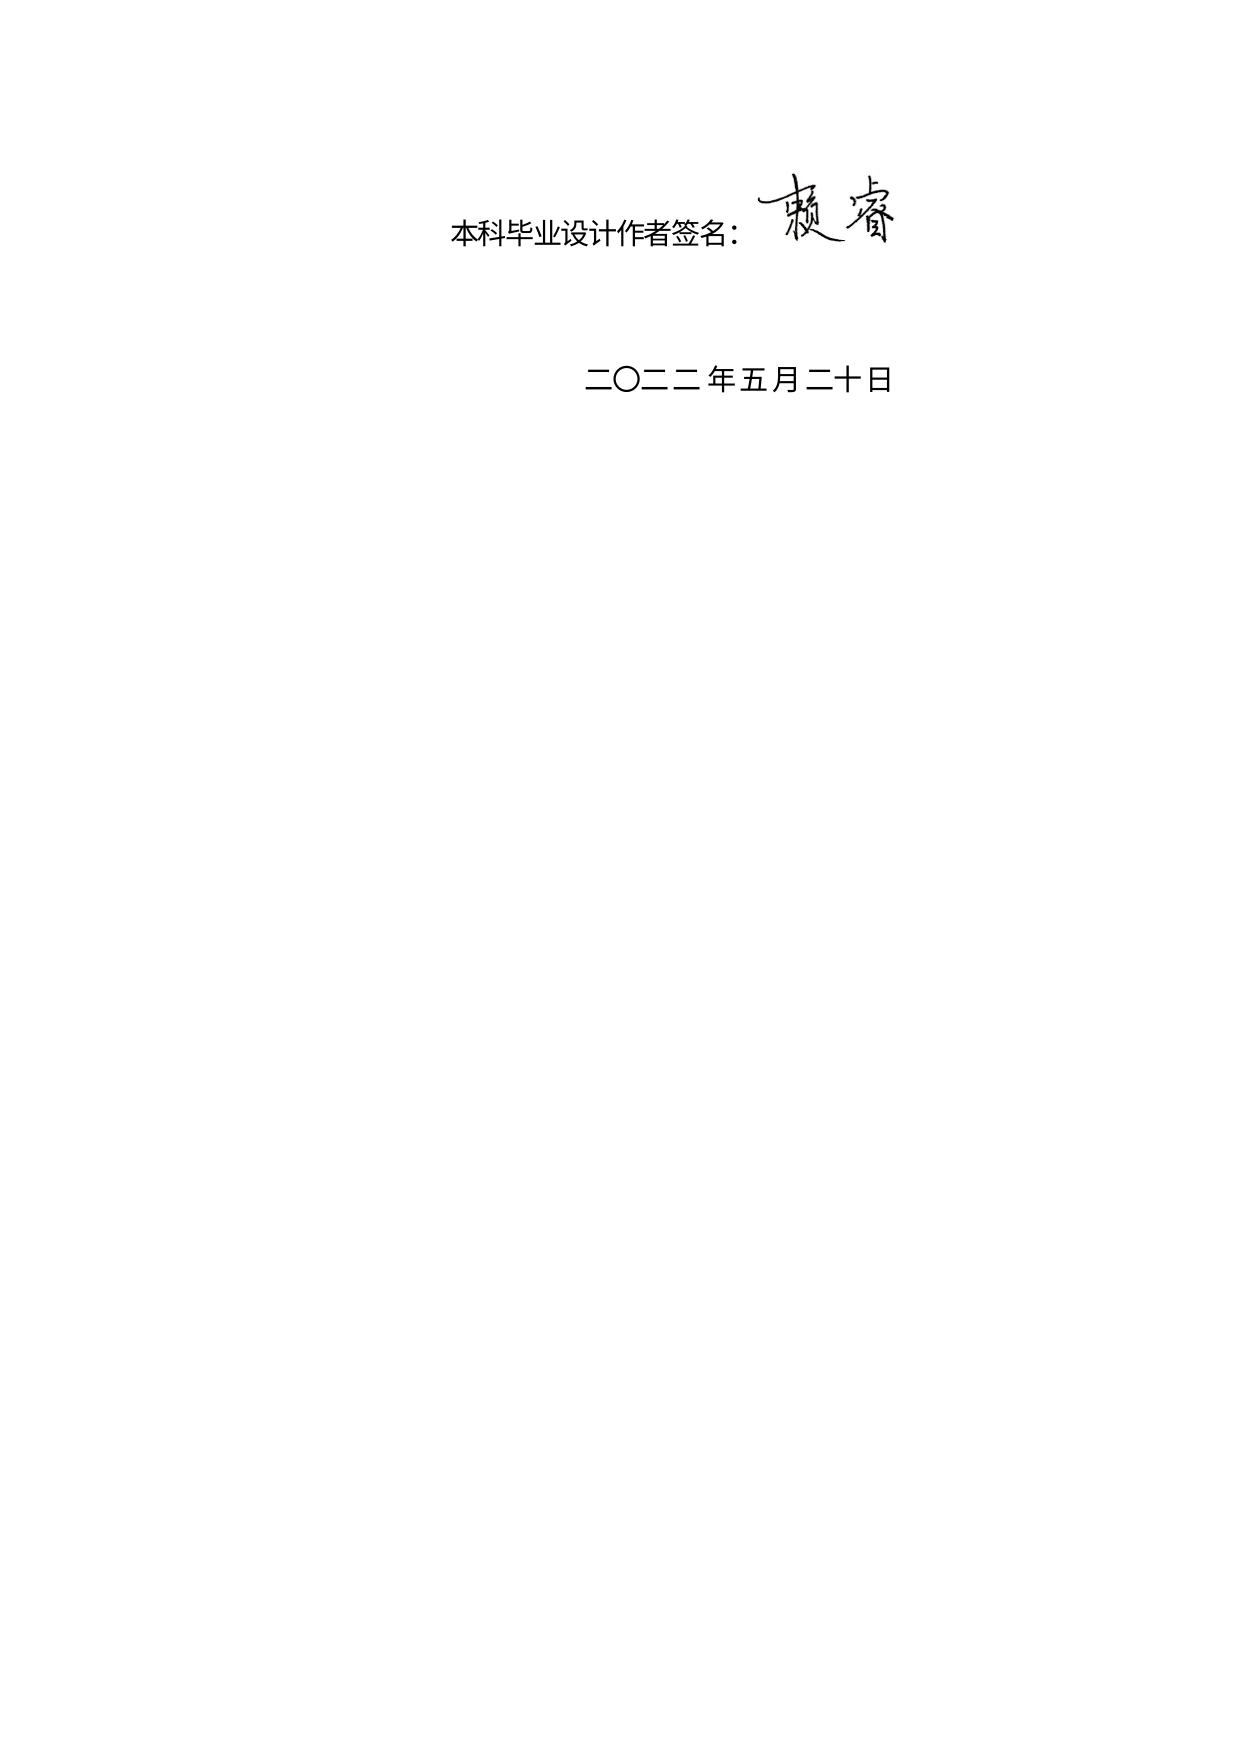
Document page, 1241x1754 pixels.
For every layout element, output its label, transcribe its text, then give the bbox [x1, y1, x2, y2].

text 本科毕业设计作者签名： [187, 162, 1053, 259]
picture [756, 168, 901, 245]
text 二〇二 二 年 五 月 二十 日 [187, 346, 1053, 411]
